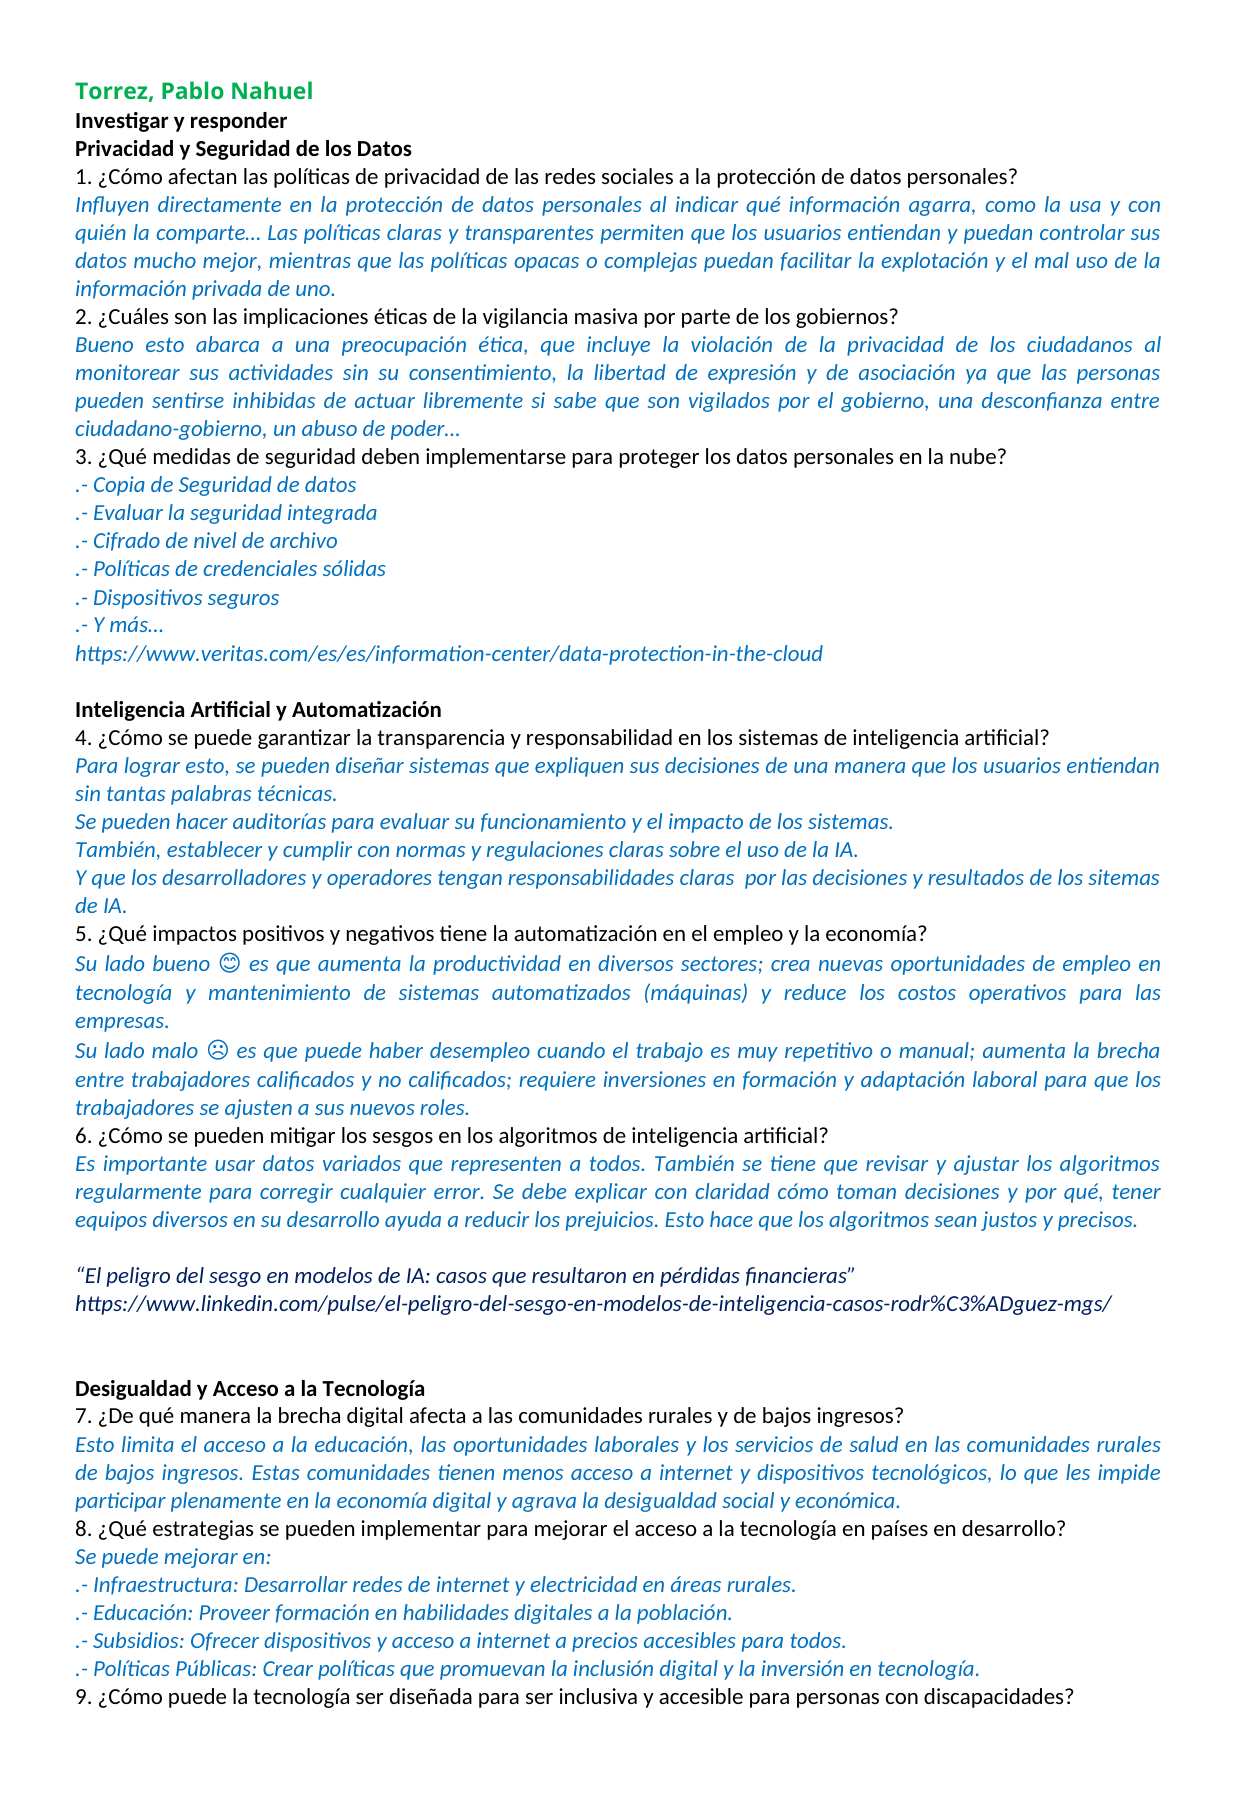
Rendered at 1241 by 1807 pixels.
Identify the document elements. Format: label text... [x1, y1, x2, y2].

text .- Cifrado de nivel de archivo [75, 527, 1165, 554]
text .- Y más… [75, 611, 1165, 639]
text Es importante usar datos variados que representen a todos. También se tiene que revisar y ajustar los algoritmos regularmente para corregir cualquier error. Se debe explicar con claridad cómo toman decisiones y por qué, tener equipos diversos en su desarrollo ayuda a reducir los prejuicios. Esto hace que los algoritmos sean justos y precisos. [75, 1149, 1165, 1233]
text .- Evaluar la seguridad integrada [75, 498, 1165, 527]
text También, establecer y cumplir con normas y regulaciones claras sobre el uso de la IA. [75, 835, 1165, 863]
text 5. ¿Qué impactos positivos y negativos tiene la automatización en el empleo y la economía? [75, 919, 1165, 947]
text 2. ¿Cuáles son las implicaciones éticas de la vigilancia masiva por parte de los gobiernos? [75, 302, 1165, 330]
text Influyen directamente en la protección de datos personales al indicar qué información agarra, como la usa y con quién la comparte… Las políticas claras y transparentes permiten que los usuarios entiendan y puedan controlar sus datos mucho mejor, mientras que las políticas opacas o complejas puedan facilitar la explotación y el mal uso de la información privada de uno. [75, 190, 1165, 302]
text https://www.linkedin.com/pulse/el-peligro-del-sesgo-en-modelos-de-inteligencia-casos-rodr%C3%ADguez-mgs/ [75, 1289, 1165, 1318]
text 7. ¿De qué manera la brecha digital afecta a las comunidades rurales y de bajos ingresos? [75, 1402, 1165, 1430]
text 3. ¿Qué medidas de seguridad deben implementarse para proteger los datos personales en la nube? [75, 442, 1165, 471]
text 6. ¿Cómo se pueden mitigar los sesgos en los algoritmos de inteligencia artificial? [75, 1121, 1165, 1149]
text Bueno esto abarca a una preocupación ética, que incluye la violación de la privacidad de los ciudadanos al monitorear sus actividades sin su consentimiento, la libertad de expresión y de asociación ya que las personas pueden sentirse inhibidas de actuar libremente si sabe que son vigilados por el gobierno, una desconfianza entre ciudadano-gobierno, un abuso de poder… [75, 330, 1165, 442]
text .- Políticas de credenciales sólidas [75, 554, 1165, 583]
text “El peligro del sesgo en modelos de IA: casos que resultaron en pérdidas financieras” [75, 1262, 1165, 1289]
text .- Dispositivos seguros [75, 583, 1165, 611]
text Para lograr esto, se pueden diseñar sistemas que expliquen sus decisiones de una manera que los usuarios entiendan sin tantas palabras técnicas. [75, 751, 1165, 807]
text Esto limita el acceso a la educación, las oportunidades laborales y los servicios de salud en las comunidades rurales de bajos ingresos. Estas comunidades tienen menos acceso a internet y dispositivos tecnológicos, lo que les impide participar plenamente en la economía digital y agrava la desigualdad social y económica. [75, 1430, 1165, 1514]
text .- Copia de Seguridad de datos [75, 471, 1165, 498]
text Se puede mejorar en: [75, 1542, 1165, 1570]
text 1. ¿Cómo afectan las políticas de privacidad de las redes sociales a la protección de datos personales? [75, 162, 1165, 190]
text Torrez, Pablo Nahuel [75, 75, 1165, 106]
text Su lado bueno es que aumenta la productividad en diversos sectores; crea nuevas oportunidades de empleo en tecnología y mantenimiento de sistemas automatizados (máquinas) y reduce los costos operativos para las empresas. [75, 947, 1165, 1034]
text 4. ¿Cómo se puede garantizar la transparencia y responsabilidad en los sistemas de inteligencia artificial? [75, 723, 1165, 751]
text .- Infraestructura: Desarrollar redes de internet y electricidad en áreas rurales. [75, 1570, 1165, 1598]
text Su lado malo es que puede haber desempleo cuando el trabajo es muy repetitivo o manual; aumenta la brecha entre trabajadores calificados y no calificados; requiere inversiones en formación y adaptación laboral para que los trabajadores se ajusten a sus nuevos roles. [75, 1034, 1165, 1121]
text 9. ¿Cómo puede la tecnología ser diseñada para ser inclusiva y accesible para personas con discapacidades? [75, 1682, 1165, 1710]
text Y que los desarrolladores y operadores tengan responsabilidades claras por las decisiones y resultados de los sitemas de IA. [75, 863, 1165, 919]
text 8. ¿Qué estrategias se pueden implementar para mejorar el acceso a la tecnología en países en desarrollo? [75, 1514, 1165, 1542]
text Se pueden hacer auditorías para evaluar su funcionamiento y el impacto de los sistemas. [75, 807, 1165, 835]
text .- Políticas Públicas: Crear políticas que promuevan la inclusión digital y la inversión en tecnología. [75, 1654, 1165, 1682]
text .- Subsidios: Ofrecer dispositivos y acceso a internet a precios accesibles para todos. [75, 1626, 1165, 1654]
text Desigualdad y Acceso a la Tecnología [75, 1374, 1165, 1402]
text .- Educación: Proveer formación en habilidades digitales a la población. [75, 1598, 1165, 1626]
text Investigar y responder [75, 106, 1165, 134]
text https://www.veritas.com/es/es/information-center/data-protection-in-the-cloud [75, 639, 1165, 667]
text Privacidad y Seguridad de los Datos [75, 134, 1165, 162]
text Inteligencia Artificial y Automatización [75, 695, 1165, 723]
